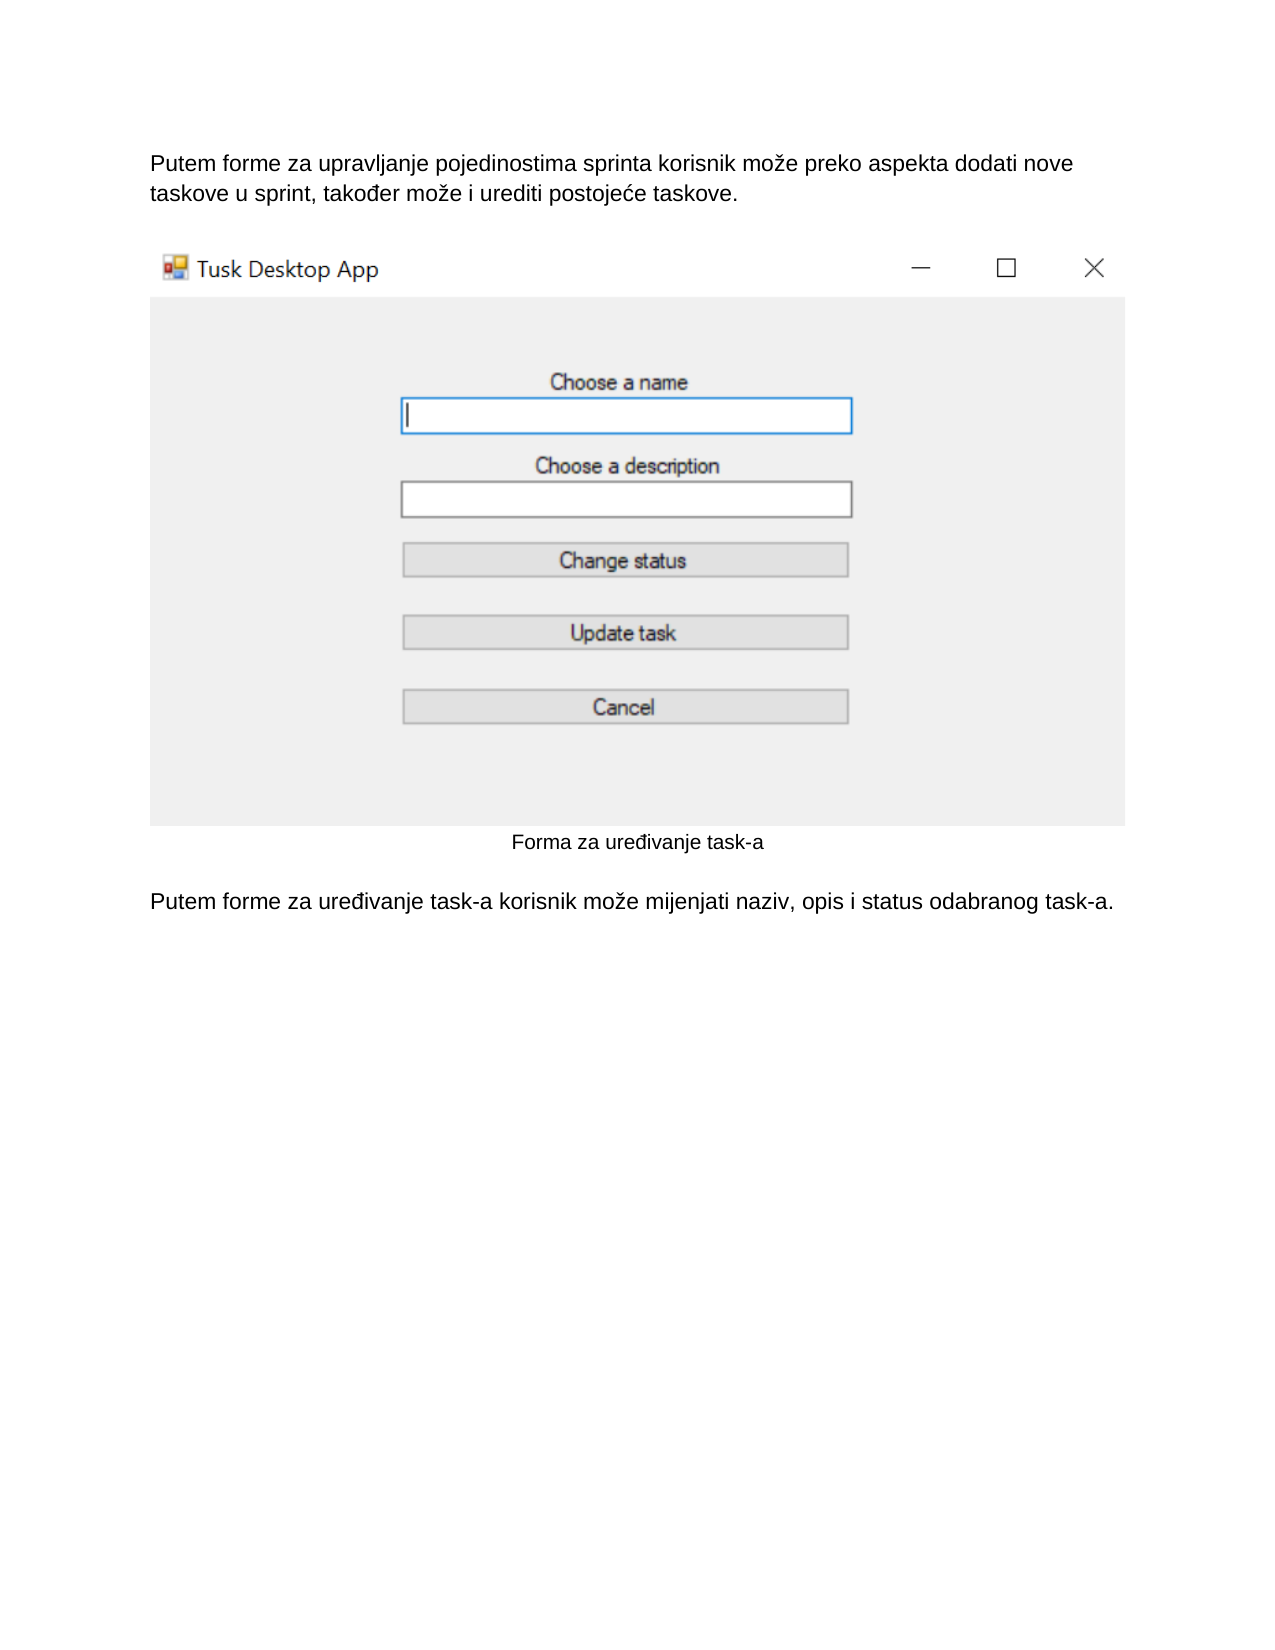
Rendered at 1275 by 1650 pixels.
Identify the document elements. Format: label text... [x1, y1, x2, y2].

text Putem forme za upravljanje pojedinostima sprinta korisnik može preko aspekta dodati nove taskove u sprint, također može i urediti postojeće taskove. [150, 150, 1125, 207]
text Putem forme za uređivanje task-a korisnik može mijenjati naziv, opis i status odabranog task-a. [150, 888, 1125, 914]
picture [150, 240, 1125, 826]
text Forma za uređivanje task-a [150, 830, 1125, 854]
